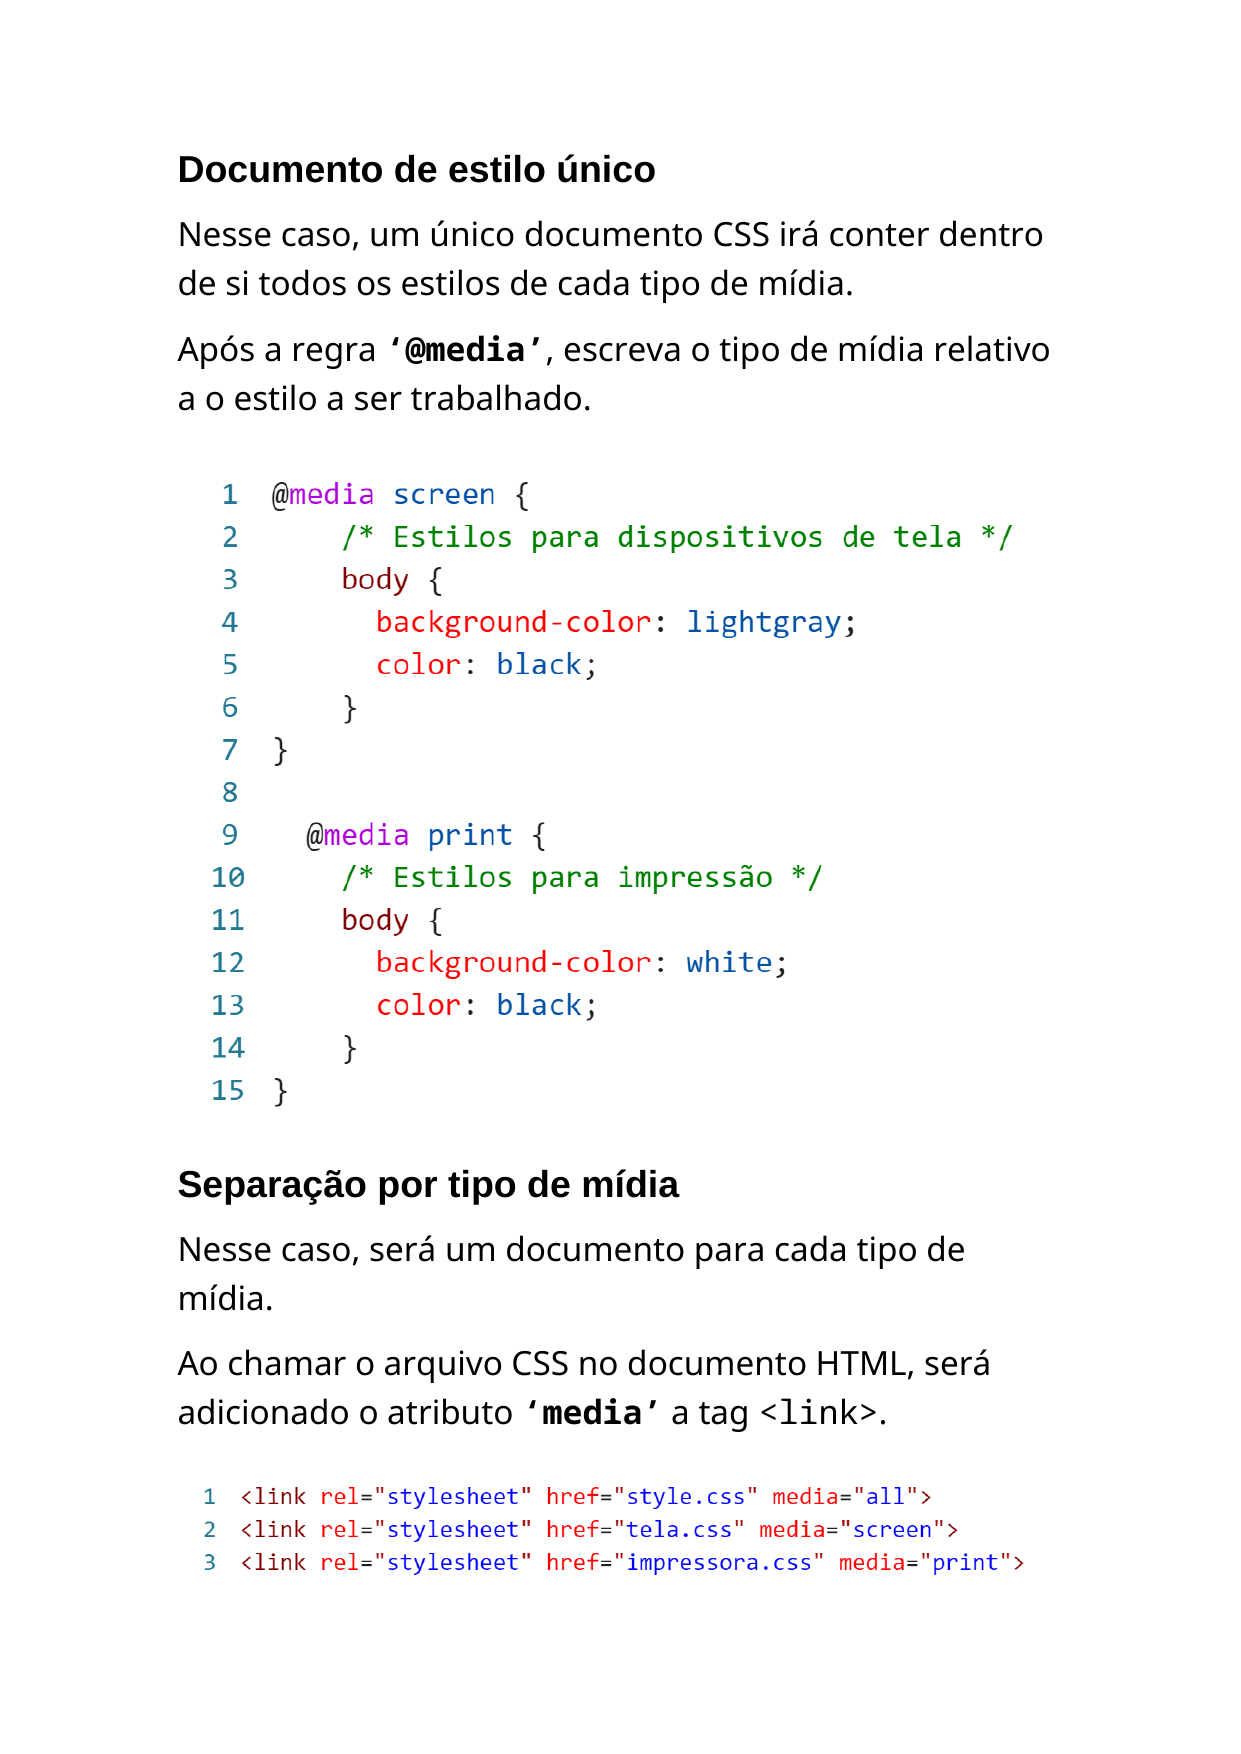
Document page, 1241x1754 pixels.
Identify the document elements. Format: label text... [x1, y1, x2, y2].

picture [177, 1454, 1063, 1604]
text Nesse caso, um único documento CSS irá conter dentro de si todos os estilos de cada tipo de mídia. [177, 211, 1063, 305]
text Após a regra ‘@media’, escreva o tipo de mídia relativo a o estilo a ser trabalhado. [177, 325, 1063, 420]
text Documento de estilo único [177, 148, 1063, 191]
text Separação por tipo de mídia [177, 1162, 1063, 1205]
text Nesse caso, será um documento para cada tipo de mídia. [177, 1226, 1063, 1320]
picture [177, 440, 1063, 1144]
text Ao chamar o arquivo CSS no documento HTML, será adicionado o atributo ‘media’ a tag <link>. [177, 1340, 1063, 1434]
